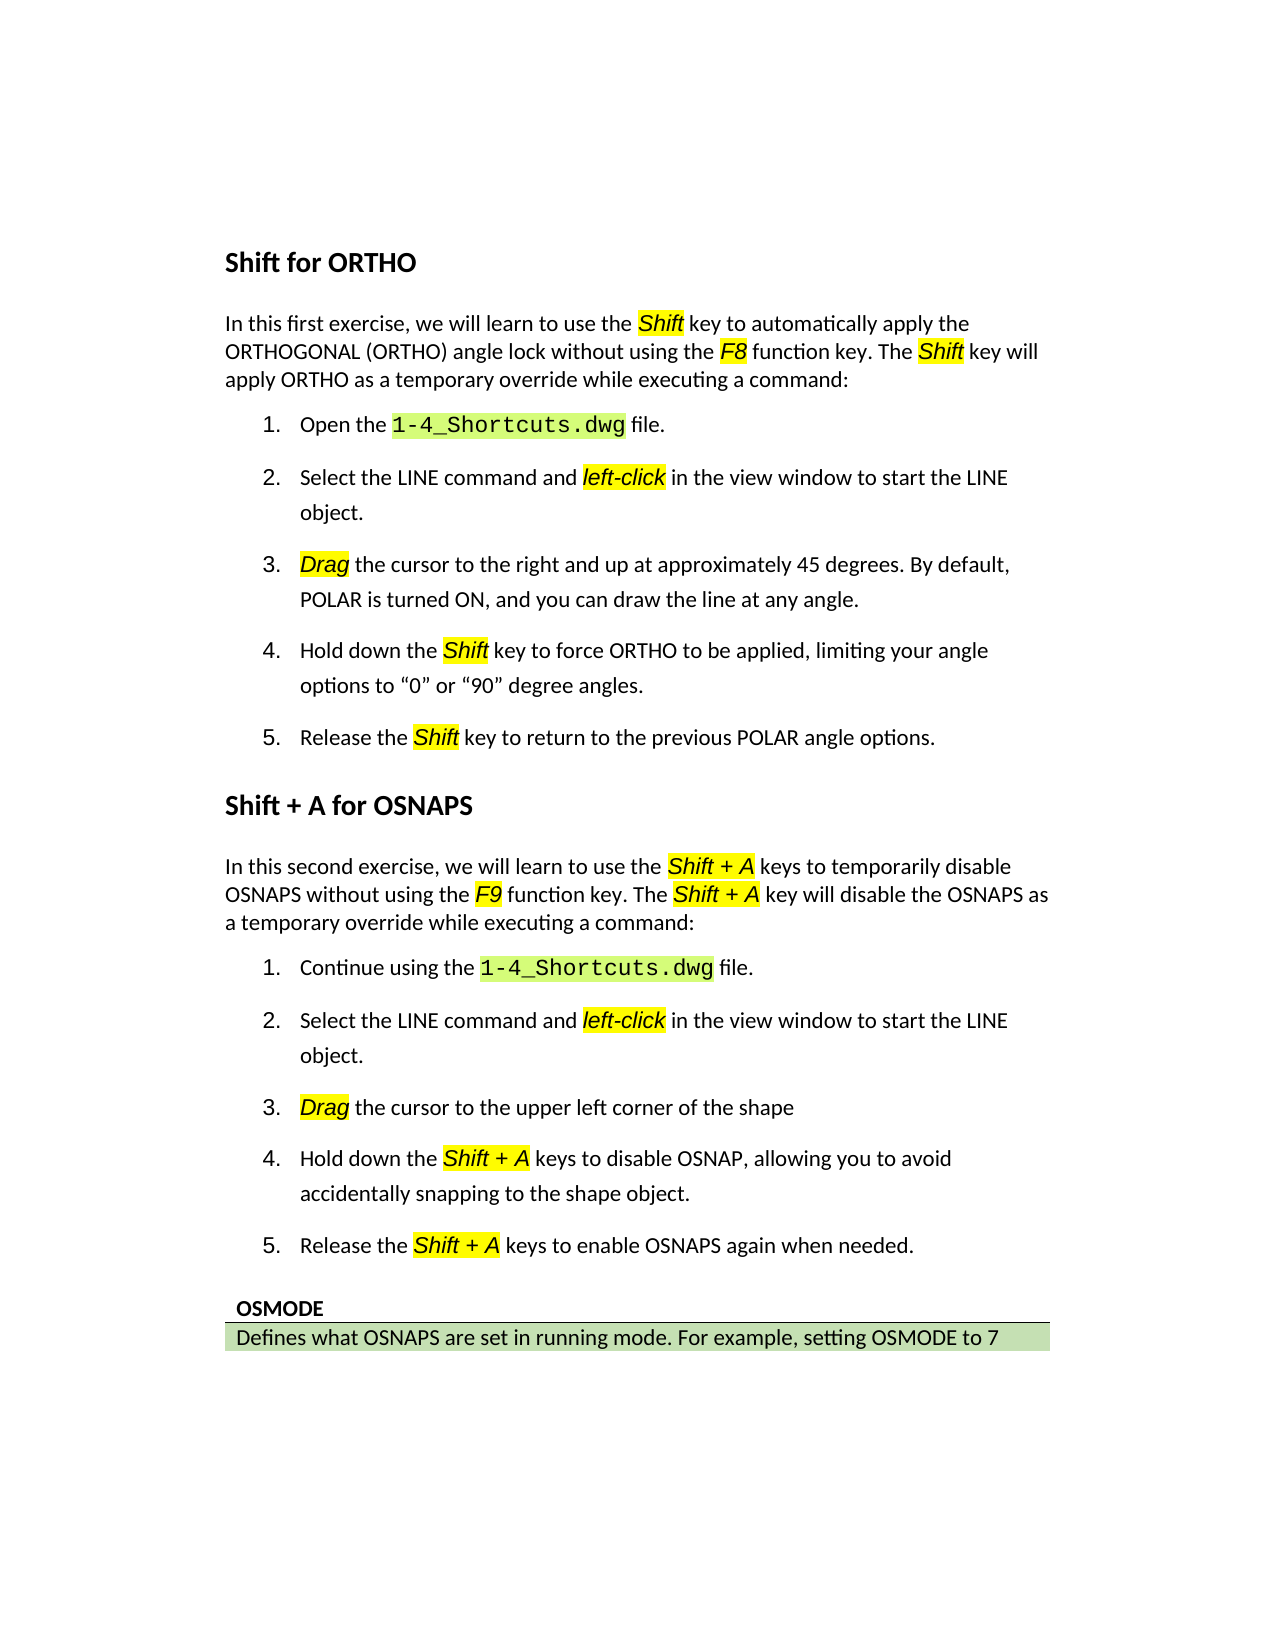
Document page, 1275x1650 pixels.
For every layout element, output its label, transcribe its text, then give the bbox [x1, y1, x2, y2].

list Release the Shift + A keys to enable OSNAPS again when needed. [262, 1231, 1050, 1259]
subtitle Shift + A for OSNAPS [225, 787, 1050, 823]
text In this second exercise, we will learn to use the Shift + A keys to temporarily disable OSNAPS without using the F9 function key. The Shift + A key will disable the OSNAPS as a temporary override while executing a command: [225, 852, 1050, 936]
list Drag the cursor to the right and up at approximately 45 degrees. By default, POLAR is turned ON, and you can draw the line at any angle. [262, 550, 1050, 613]
list Continue using the 1-4_Shortcuts.dwg file. [262, 953, 1050, 982]
list Hold down the Shift key to force ORTHO to be applied, limiting your angle options to “0” or “90” degree angles. [262, 636, 1050, 699]
text In this first exercise, we will learn to use the Shift key to automatically apply the ORTHOGONAL (ORTHO) angle lock without using the F8 function key. The Shift key will apply ORTHO as a temporary override while executing a command: [225, 309, 1050, 393]
table_header OSMODE [225, 1294, 1050, 1322]
list Open the 1-4_Shortcuts.dwg file. [262, 410, 1050, 439]
list Drag the cursor to the upper left corner of the shape [262, 1093, 1050, 1121]
subtitle Shift for ORTHO [225, 244, 1050, 280]
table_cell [225, 1323, 1050, 1351]
list Select the LINE command and left-click in the view window to start the LINE object. [262, 1006, 1050, 1069]
list Release the Shift key to return to the previous POLAR angle options. [262, 723, 1050, 751]
list Select the LINE command and left-click in the view window to start the LINE object. [262, 463, 1050, 526]
list Hold down the Shift + A keys to disable OSNAP, allowing you to avoid accidentally snapping to the shape object. [262, 1144, 1050, 1207]
